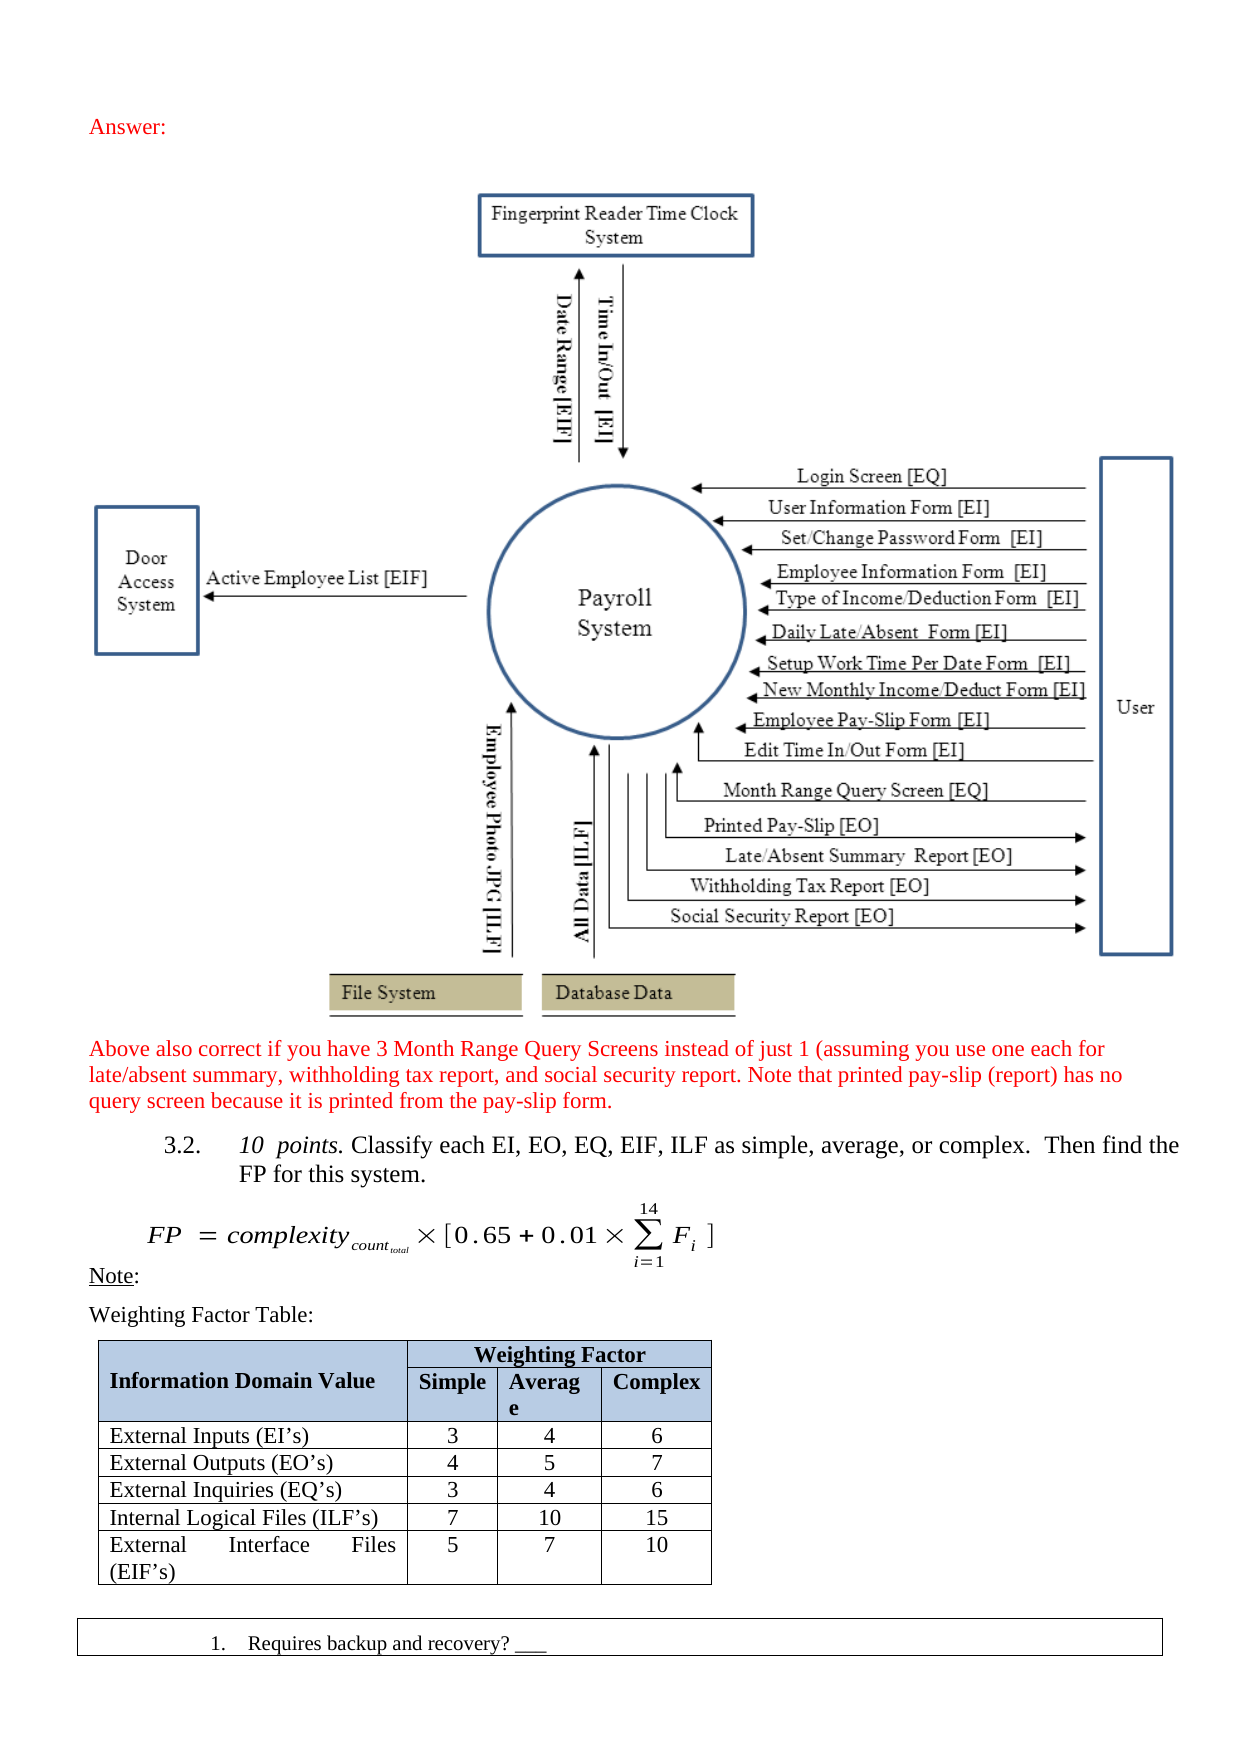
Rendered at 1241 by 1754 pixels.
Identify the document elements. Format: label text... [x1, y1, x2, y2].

table_cell 15 [602, 1504, 711, 1530]
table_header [78, 1619, 1162, 1655]
table_cell 3 [408, 1477, 497, 1503]
picture [88, 191, 1181, 1023]
text Answer: [89, 113, 1181, 140]
table_header Weighting Factor [408, 1341, 711, 1367]
subtitle 10 points. Classify each EI, EO, EQ, EIF, ILF as simple, average, or complex. Then find the FP for this system. [164, 1131, 1181, 1188]
table_cell 7 [408, 1504, 497, 1530]
table_cell 5 [498, 1449, 601, 1476]
table_cell 7 [498, 1531, 601, 1584]
table_cell 10 [498, 1504, 601, 1530]
table_cell 4 [498, 1422, 601, 1448]
text Weighting Factor Table: [89, 1301, 1181, 1327]
table_cell Average [498, 1368, 601, 1421]
table_cell 10 [602, 1531, 711, 1584]
table_cell Internal Logical Files (ILF’s) [99, 1504, 407, 1530]
text Note: [89, 1201, 1181, 1288]
table_cell External Interface Files (EIF’s) [99, 1531, 407, 1584]
table_cell 3 [408, 1422, 497, 1448]
table_cell 6 [602, 1477, 711, 1503]
table_cell 6 [602, 1422, 711, 1448]
table_cell External Inputs (EI’s) [99, 1422, 407, 1448]
table_cell External Outputs (EO’s) [99, 1449, 407, 1476]
table_cell 7 [602, 1449, 711, 1476]
table_header Information Domain Value [99, 1341, 407, 1421]
table_cell 4 [408, 1449, 497, 1476]
table_cell Complex [602, 1368, 711, 1421]
table_cell External Inquiries (EQ’s) [99, 1477, 407, 1503]
table_cell Simple [408, 1368, 497, 1421]
table_cell 4 [498, 1477, 601, 1503]
table_cell 5 [408, 1531, 497, 1584]
text Above also correct if you have 3 Month Range Query Screens instead of just 1 (assuming you use one each for late/absent summary, withholding tax report, and social security report. Note that printed pay-slip (report) has no query screen because it is printed from the pay-slip form. [89, 1035, 1181, 1114]
